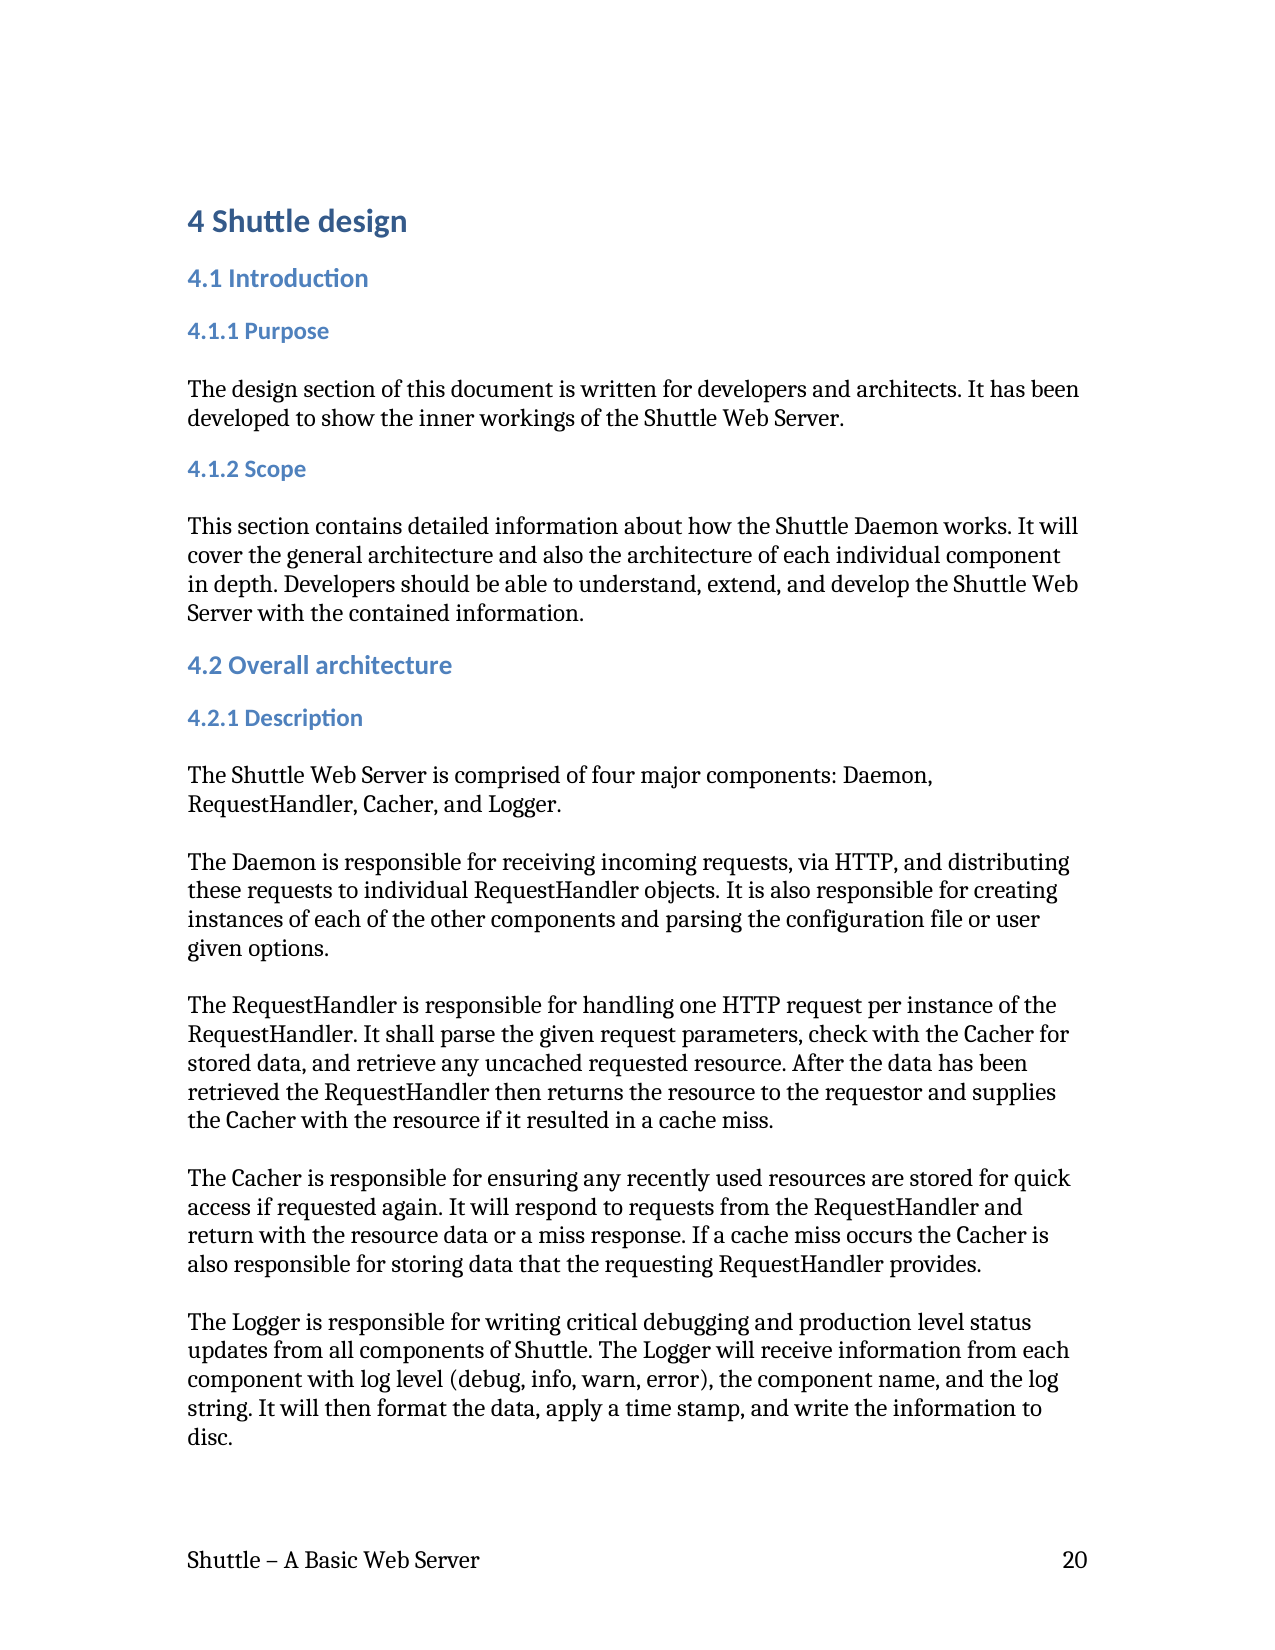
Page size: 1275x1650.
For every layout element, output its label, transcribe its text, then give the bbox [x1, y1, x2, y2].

subtitle 4.1.2 Scope [187, 453, 1087, 483]
text The Logger is responsible for writing critical debugging and production level status updates from all components of Shuttle. The Logger will receive information from each component with log level (debug, info, warn, error), the component name, and the log string. It will then format the data, apply a time stamp, and write the information to disc. [187, 1307, 1087, 1451]
text This section contains detailed information about how the Shuttle Daemon works. It will cover the general architecture and also the architecture of each individual component in depth. Developers should be able to understand, extend, and develop the Shuttle Web Server with the contained information. [187, 512, 1087, 627]
text The design section of this document is written for developers and architects. It has been developed to show the inner workings of the Shuttle Web Server. [187, 375, 1087, 432]
text The Cacher is responsible for ensuring any recently used resources are stored for quick access if requested again. It will respond to requests from the RequestHandler and return with the resource data or a miss response. If a cache miss occurs the Cacher is also responsible for storing data that the requesting RequestHandler provides. [187, 1164, 1087, 1279]
subtitle 4.2 Overall architecture [187, 648, 1087, 681]
text The Shuttle Web Server is comprised of four major components: Daemon, RequestHandler, Cacher, and Logger. [187, 761, 1087, 819]
subtitle 4.2.1 Description [187, 702, 1087, 732]
text The RequestHandler is responsible for handling one HTTP request per instance of the RequestHandler. It shall parse the given request parameters, check with the Cacher for stored data, and retrieve any uncached requested resource. After the data has been retrieved the RequestHandler then returns the resource to the requestor and supplies the Cacher with the resource if it resulted in a cache miss. [187, 991, 1087, 1135]
subtitle 4.1.1 Purpose [187, 315, 1087, 346]
subtitle 4.1 Introduction [187, 262, 1087, 294]
text The Daemon is responsible for receiving incoming requests, via HTTP, and distributing these requests to individual RequestHandler objects. It is also responsible for creating instances of each of the other components and parsing the configuration file or user given options. [187, 847, 1087, 962]
subtitle 4 Shuttle design [187, 200, 1087, 241]
